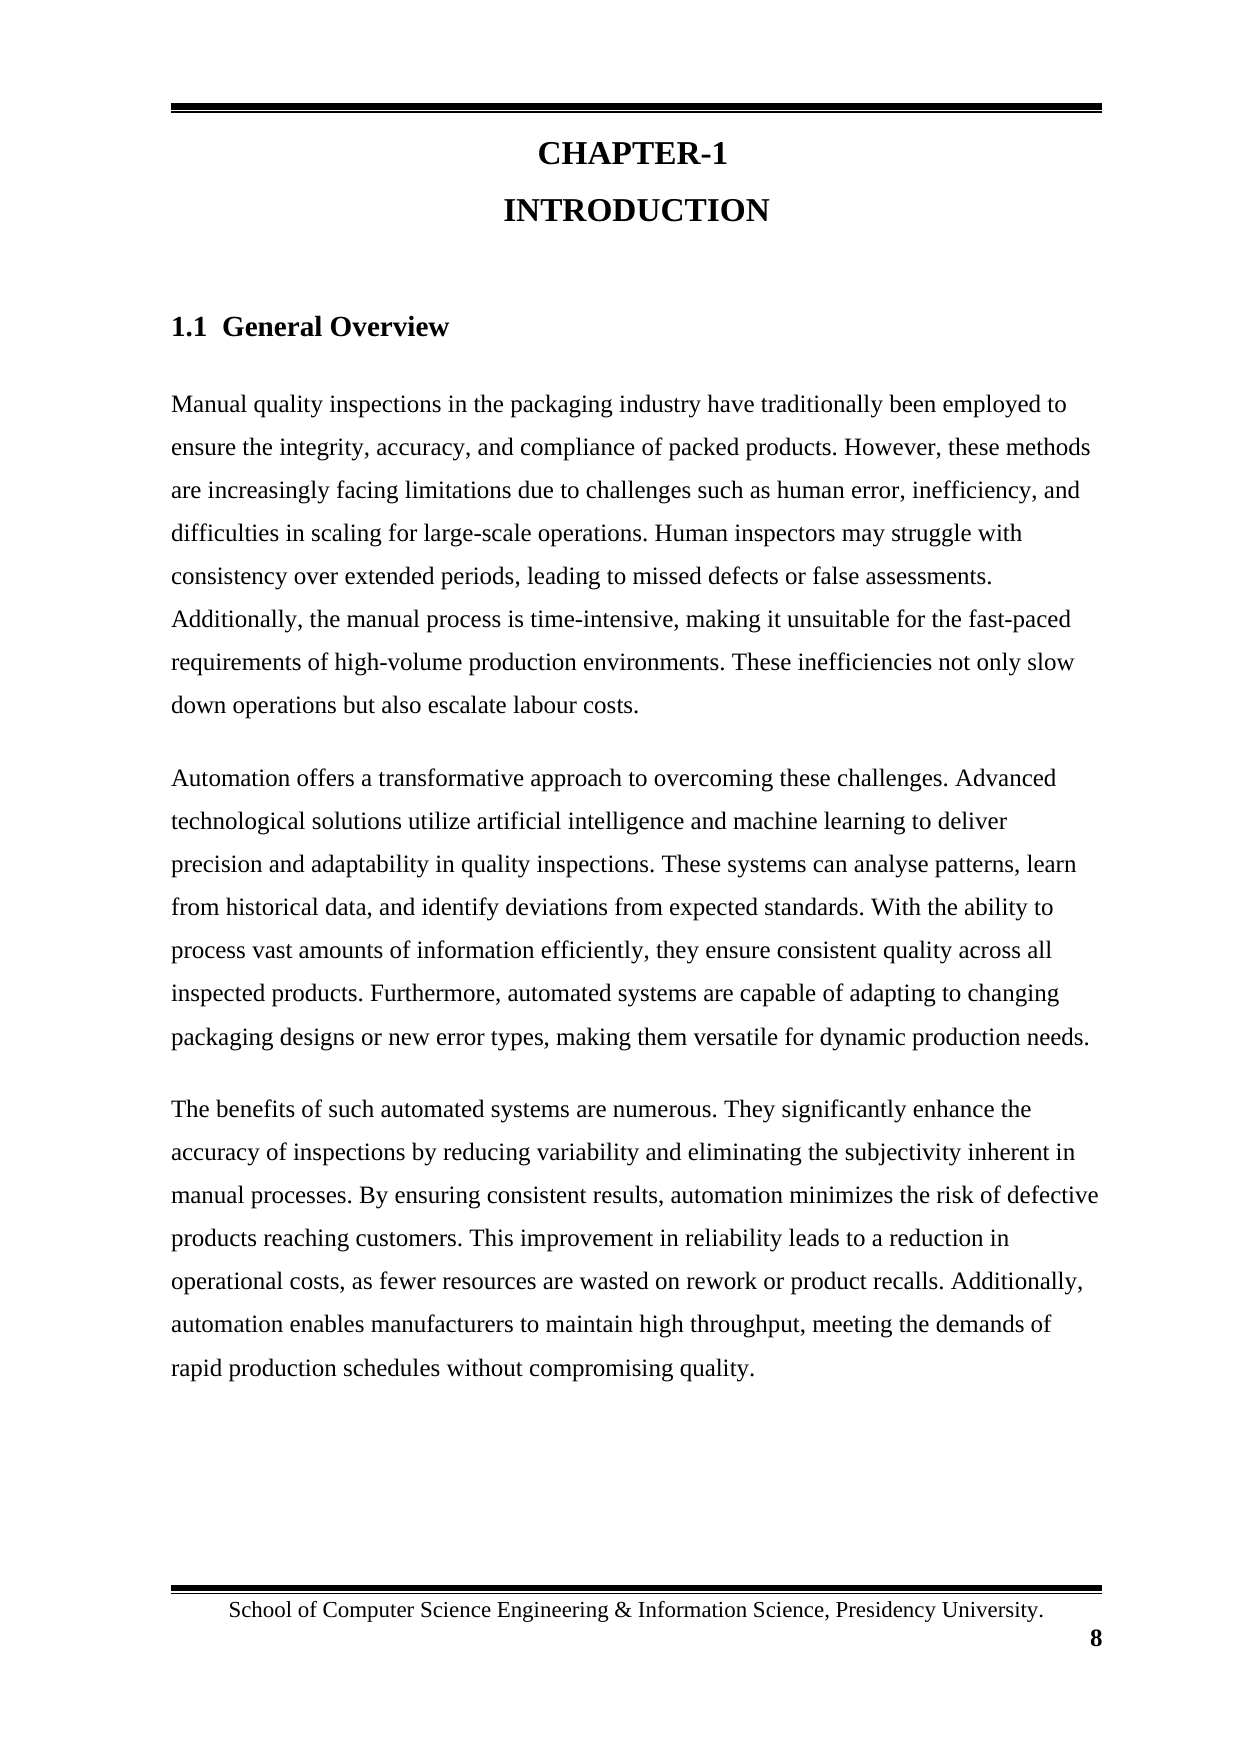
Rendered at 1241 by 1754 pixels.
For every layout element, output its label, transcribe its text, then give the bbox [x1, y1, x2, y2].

text The benefits of such automated systems are numerous. They significantly enhance the accuracy of inspections by reducing variability and eliminating the subjectivity inherent in manual processes. By ensuring consistent results, automation minimizes the risk of defective products reaching customers. This improvement in reliability leads to a reduction in operational costs, as fewer resources are wasted on rework or product recalls. Additionally, automation enables manufacturers to maintain high throughput, meeting the demands of rapid production schedules without compromising quality. [171, 1094, 1102, 1381]
text CHAPTER-1 [171, 133, 1102, 171]
list General Overview [171, 309, 1102, 343]
text INTRODUCTION [171, 190, 1102, 229]
text Automation offers a transformative approach to overcoming these challenges. Advanced technological solutions utilize artificial intelligence and machine learning to deliver precision and adaptability in quality inspections. These systems can analyse patterns, learn from historical data, and identify deviations from expected standards. With the ability to process vast amounts of information efficiently, they ensure consistent quality across all inspected products. Furthermore, automated systems are capable of adapting to changing packaging designs or new error types, making them versatile for dynamic production needs. [171, 763, 1102, 1050]
text Manual quality inspections in the packaging industry have traditionally been employed to ensure the integrity, accuracy, and compliance of packed products. However, these methods are increasingly facing limitations due to challenges such as human error, inefficiency, and difficulties in scaling for large-scale operations. Human inspectors may struggle with consistency over extended periods, leading to missed defects or false assessments. Additionally, the manual process is time-intensive, making it unsuitable for the fast-paced requirements of high-volume production environments. These inefficiencies not only slow down operations but also escalate labour costs. [171, 389, 1102, 719]
